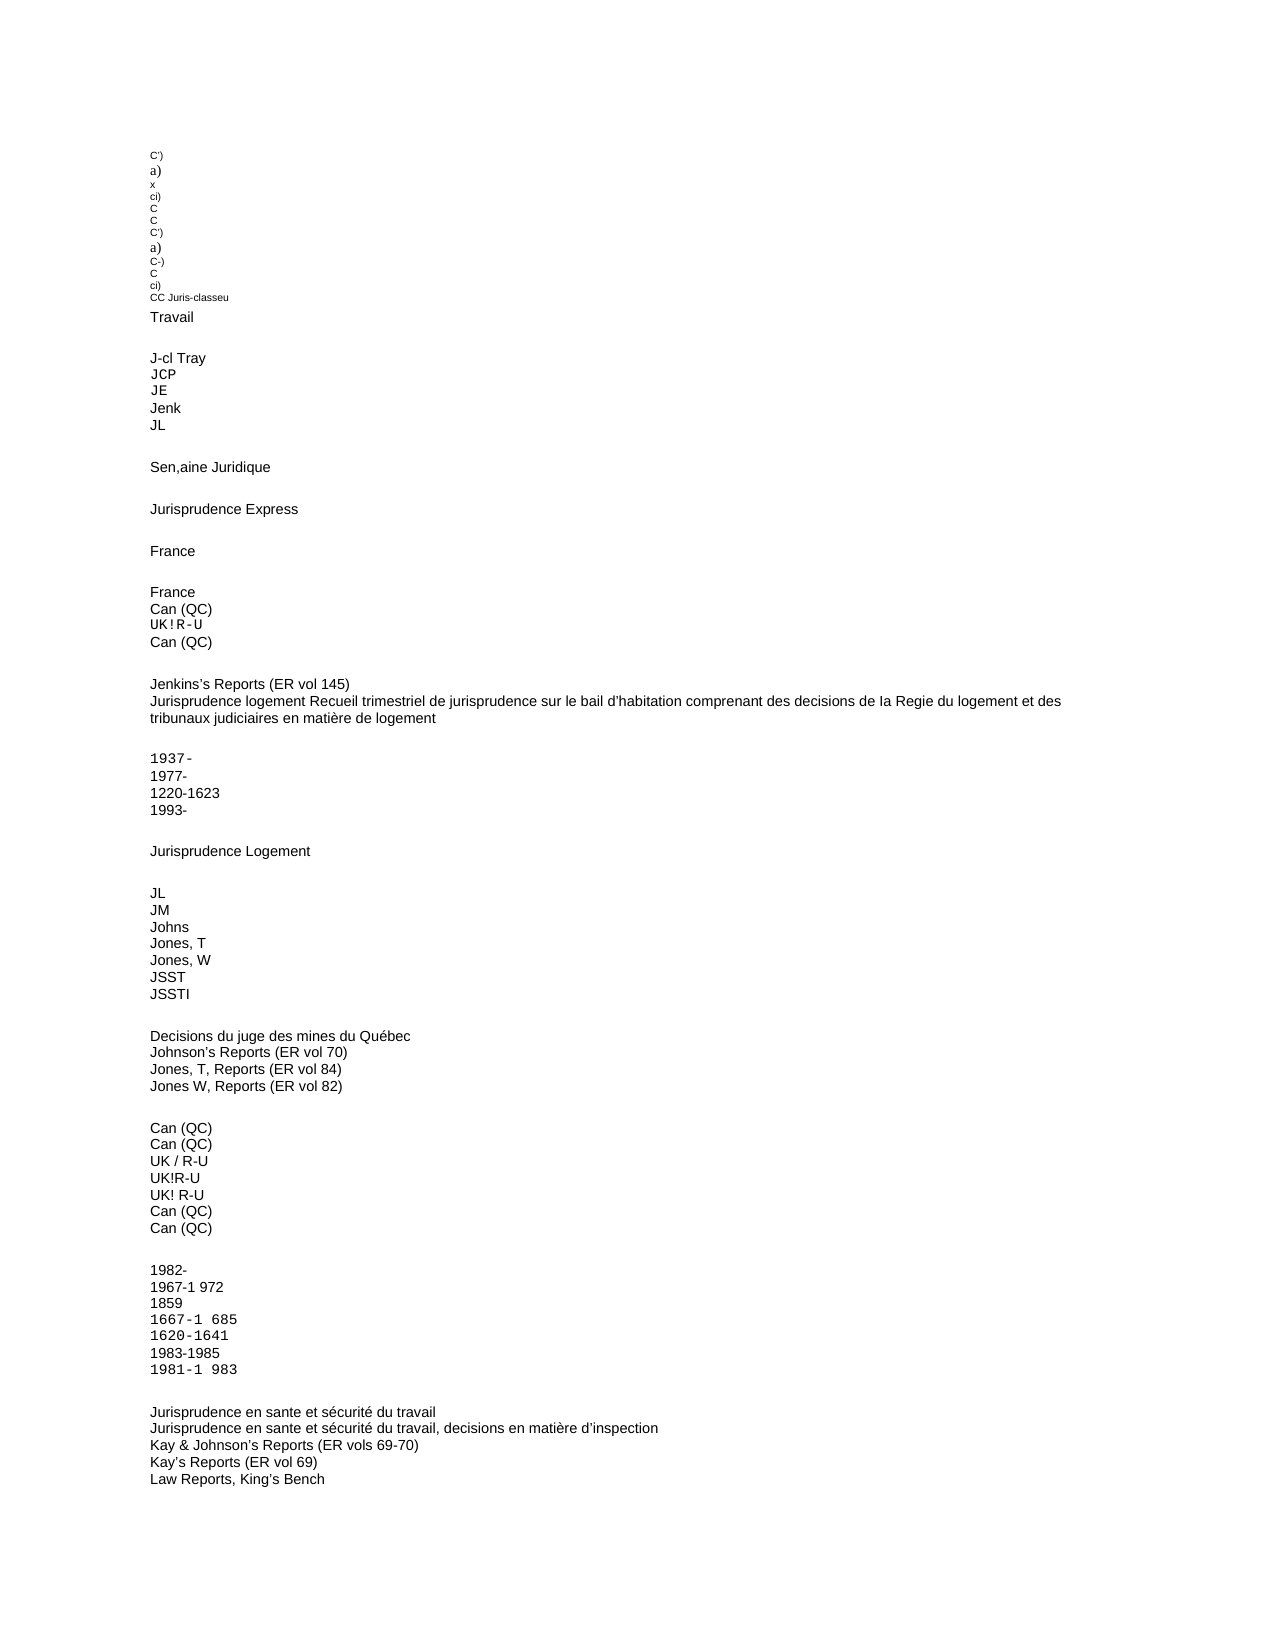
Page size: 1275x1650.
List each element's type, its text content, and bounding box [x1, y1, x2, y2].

text Travail [150, 308, 1125, 325]
text J-cl Tray JCP JE Jenk JL [150, 350, 1125, 434]
text Sen,aine Juridique [150, 459, 1125, 475]
text JL JM Johns Jones, T Jones, W JSST JSSTI [150, 885, 1125, 1002]
text Can (QC) Can (QC) UK / R-U UK!R-U UK! R-U Can (QC) Can (QC) [150, 1119, 1125, 1237]
text Jurisprudence Logement [150, 843, 1125, 860]
text Jurisprudence Express [150, 500, 1125, 517]
text C’) a) x ci) C C C’) a) C-) C ci) CC Juris-classeu [150, 150, 1125, 303]
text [150, 1403, 1125, 1487]
text Decisions du juge des mines du Québec Johnson’s Reports (ER vol 70) Jones, T, Reports (ER vol 84) Jones W, Reports (ER vol 82) [150, 1027, 1125, 1094]
text 1937- 1977- 1220-1623 1993- [150, 751, 1125, 818]
text France [150, 542, 1125, 559]
text Jenkins’s Reports (ER vol 145) Jurisprudence logement Recueil trimestriel de jurisprudence sur le bail d’habitation comprenant des decisions de Ia Regie du logement et des tribunaux judiciaires en matière de logement [150, 676, 1125, 726]
text France Can (QC) UK!R-U Can (QC) [150, 584, 1125, 651]
text 1982- 1967-1 972 1859 1667-1 685 1620-1641 1983-1985 1981-1 983 [150, 1262, 1125, 1378]
